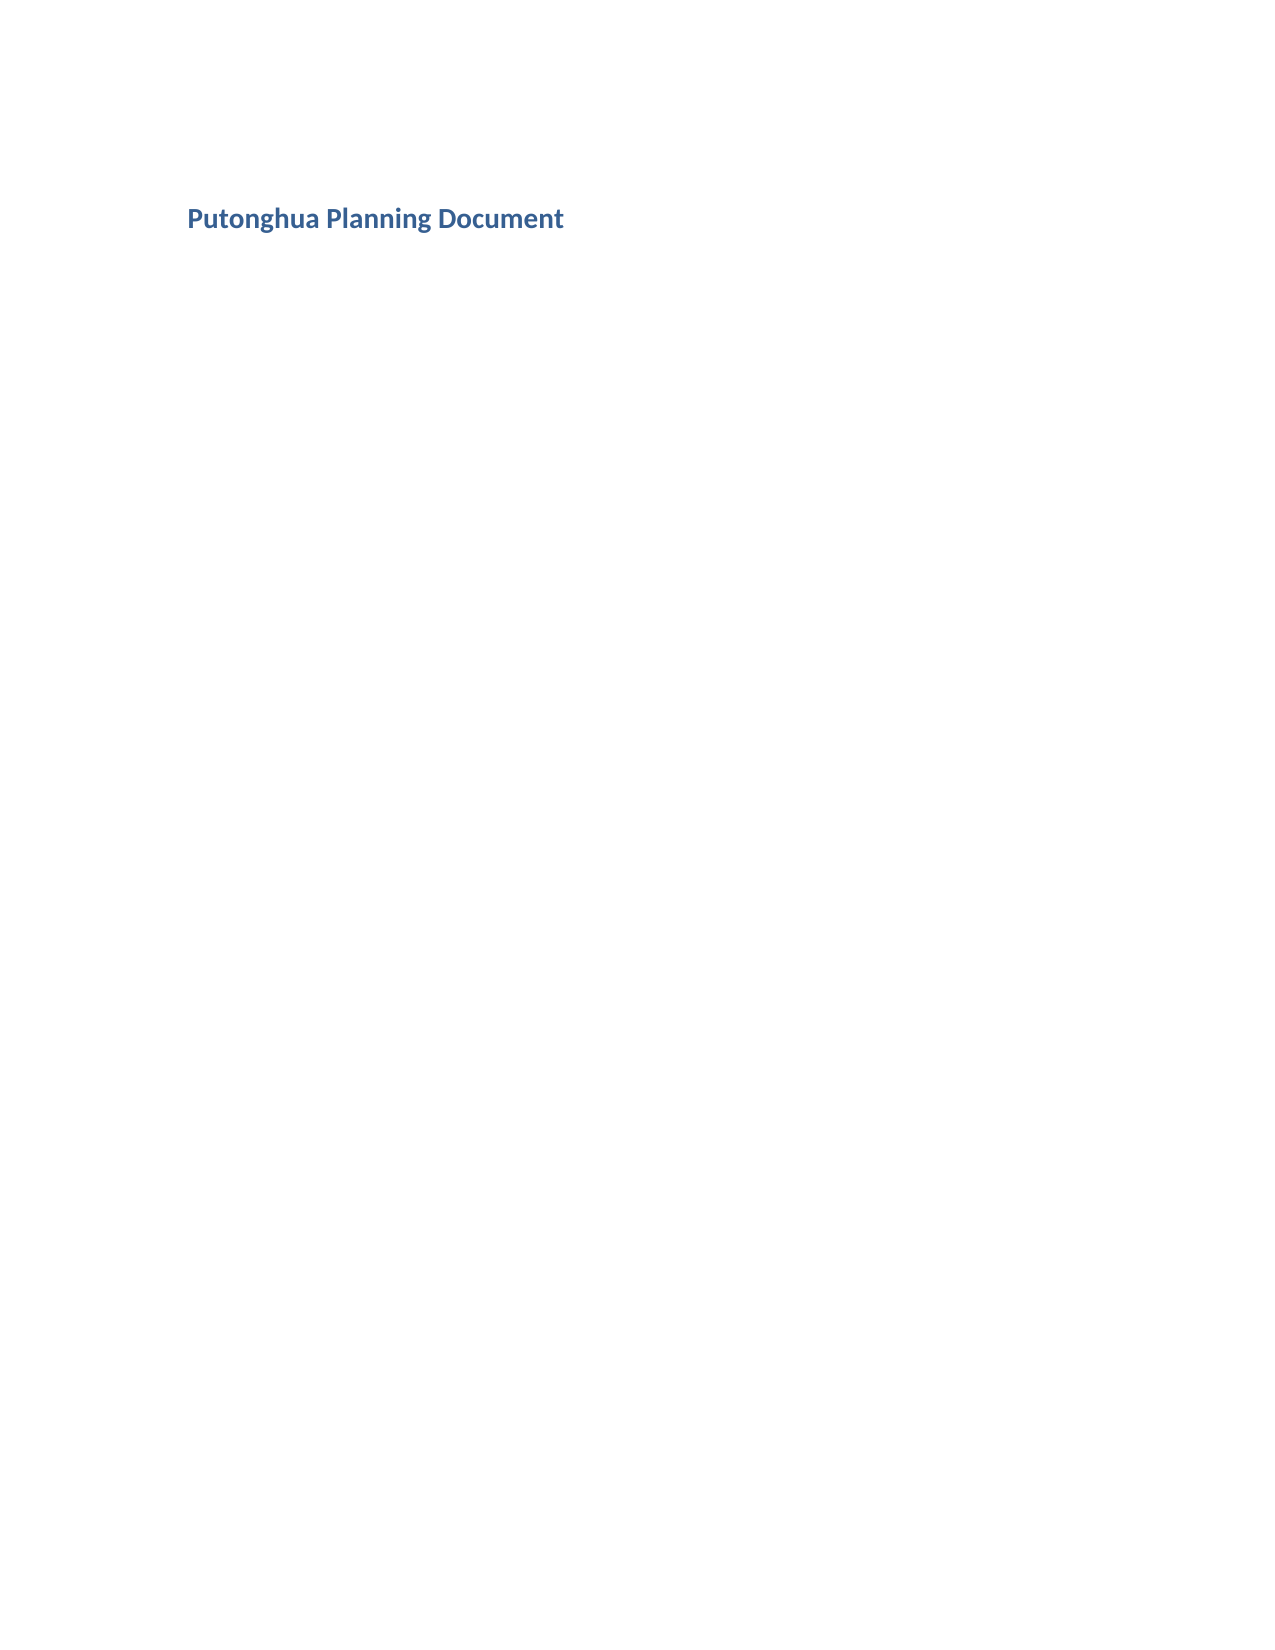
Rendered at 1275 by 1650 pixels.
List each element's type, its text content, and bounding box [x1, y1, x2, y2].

subtitle Putonghua Planning Document [187, 200, 1087, 236]
